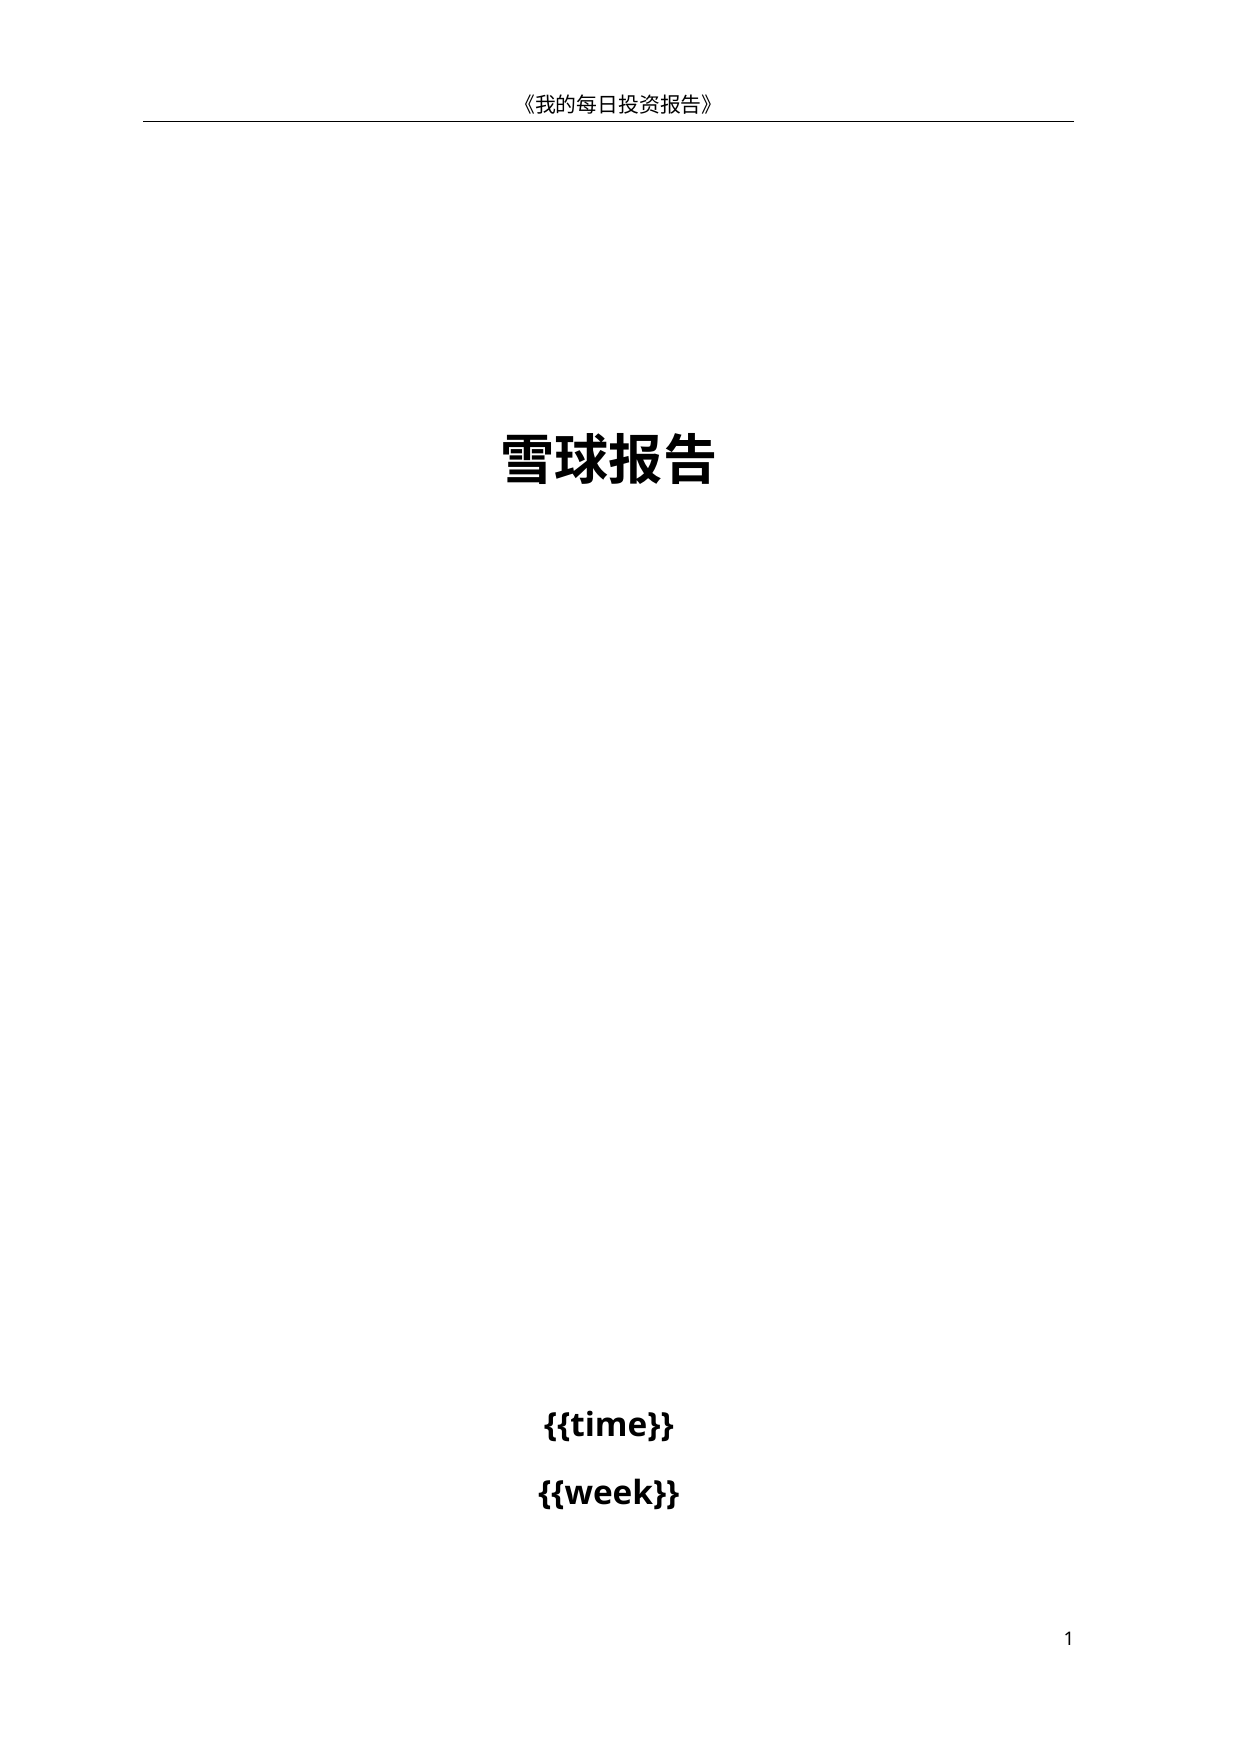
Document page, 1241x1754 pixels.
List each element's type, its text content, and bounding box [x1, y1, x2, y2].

text 雪球报告 [143, 405, 1074, 507]
text {{time}} [143, 1389, 1074, 1457]
text {{week}} [143, 1457, 1074, 1525]
